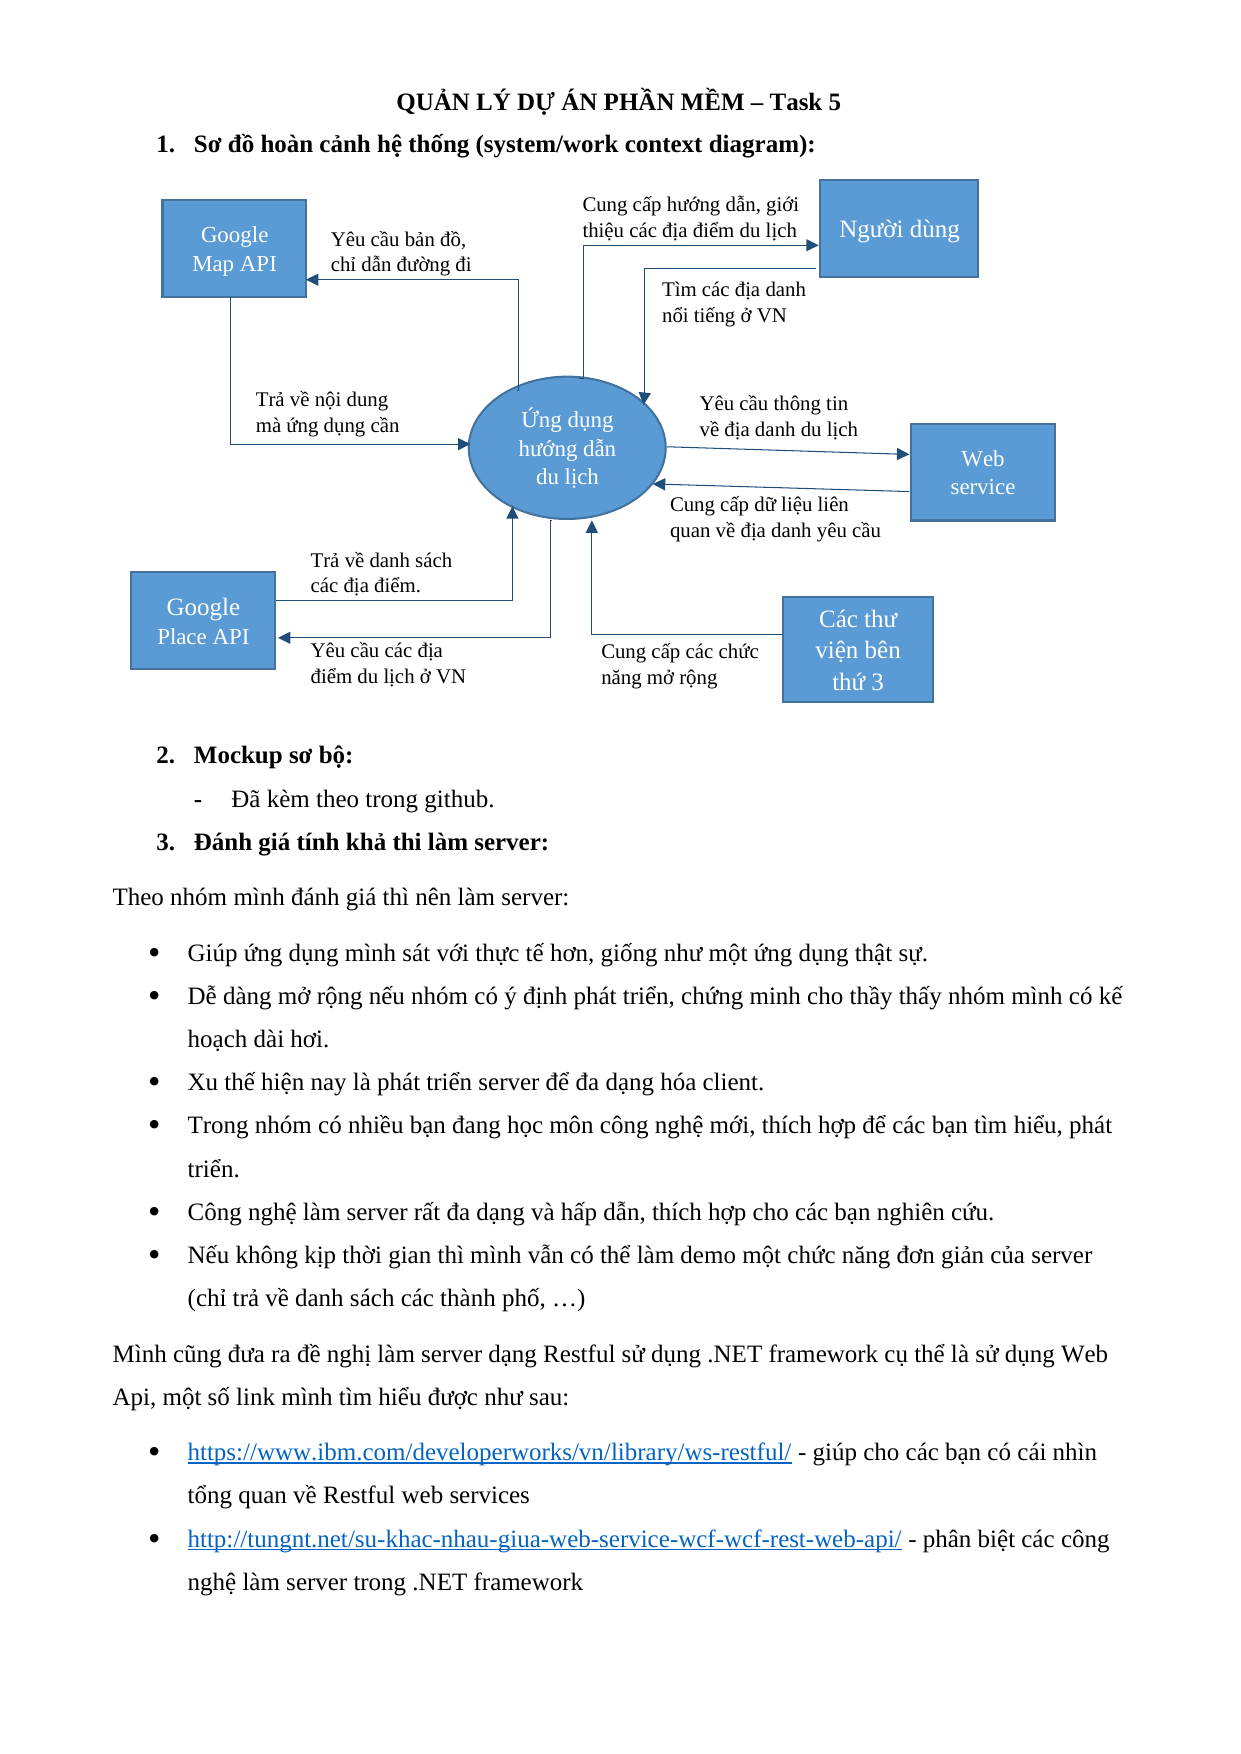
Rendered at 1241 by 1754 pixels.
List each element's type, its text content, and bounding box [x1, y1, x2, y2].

list http://tungnt.net/su-khac-nhau-giua-web-service-wcf-wcf-rest-web-api/ - phân biệt các công nghệ làm server trong .NET framework [150, 1524, 1125, 1596]
list Dễ dàng mở rộng nếu nhóm có ý định phát triển, chứng minh cho thầy thấy nhóm mình có kế hoạch dài hơi. [150, 981, 1125, 1053]
list Công nghệ làm server rất đa dạng và hấp dẫn, thích hợp cho các bạn nghiên cứu. [150, 1197, 1125, 1226]
list Nếu không kịp thời gian thì mình vẫn có thể làm demo một chức năng đơn giản của server (chỉ trả về danh sách các thành phố, …) [150, 1240, 1125, 1312]
list Đánh giá tính khả thi làm server: [156, 827, 1125, 856]
text QUẢN LÝ DỰ ÁN PHẦN MỀM – Task 5 [112, 87, 1125, 116]
list Xu thế hiện nay là phát triển server để đa dạng hóa client. [150, 1067, 1125, 1096]
list Giúp ứng dụng mình sát với thực tế hơn, giống như một ứng dụng thật sự. [150, 938, 1125, 967]
text Theo nhóm mình đánh giá thì nên làm server: [112, 882, 1125, 911]
list Mockup sơ bộ: [156, 741, 1125, 769]
text Mình cũng đưa ra đề nghị làm server dạng Restful sử dụng .NET framework cụ thể là sử dụng Web Api, một số link mình tìm hiểu được như sau: [112, 1339, 1125, 1411]
list Đã kèm theo trong github. [194, 784, 1125, 812]
list https://www.ibm.com/developerworks/vn/library/ws-restful/ - giúp cho các bạn có cái nhìn tổng quan về Restful web services [150, 1437, 1125, 1509]
list Trong nhóm có nhiều bạn đang học môn công nghệ mới, thích hợp để các bạn tìm hiểu, phát triển. [150, 1111, 1125, 1182]
list Sơ đồ hoàn cảnh hệ thống (system/work context diagram): [156, 129, 1125, 157]
